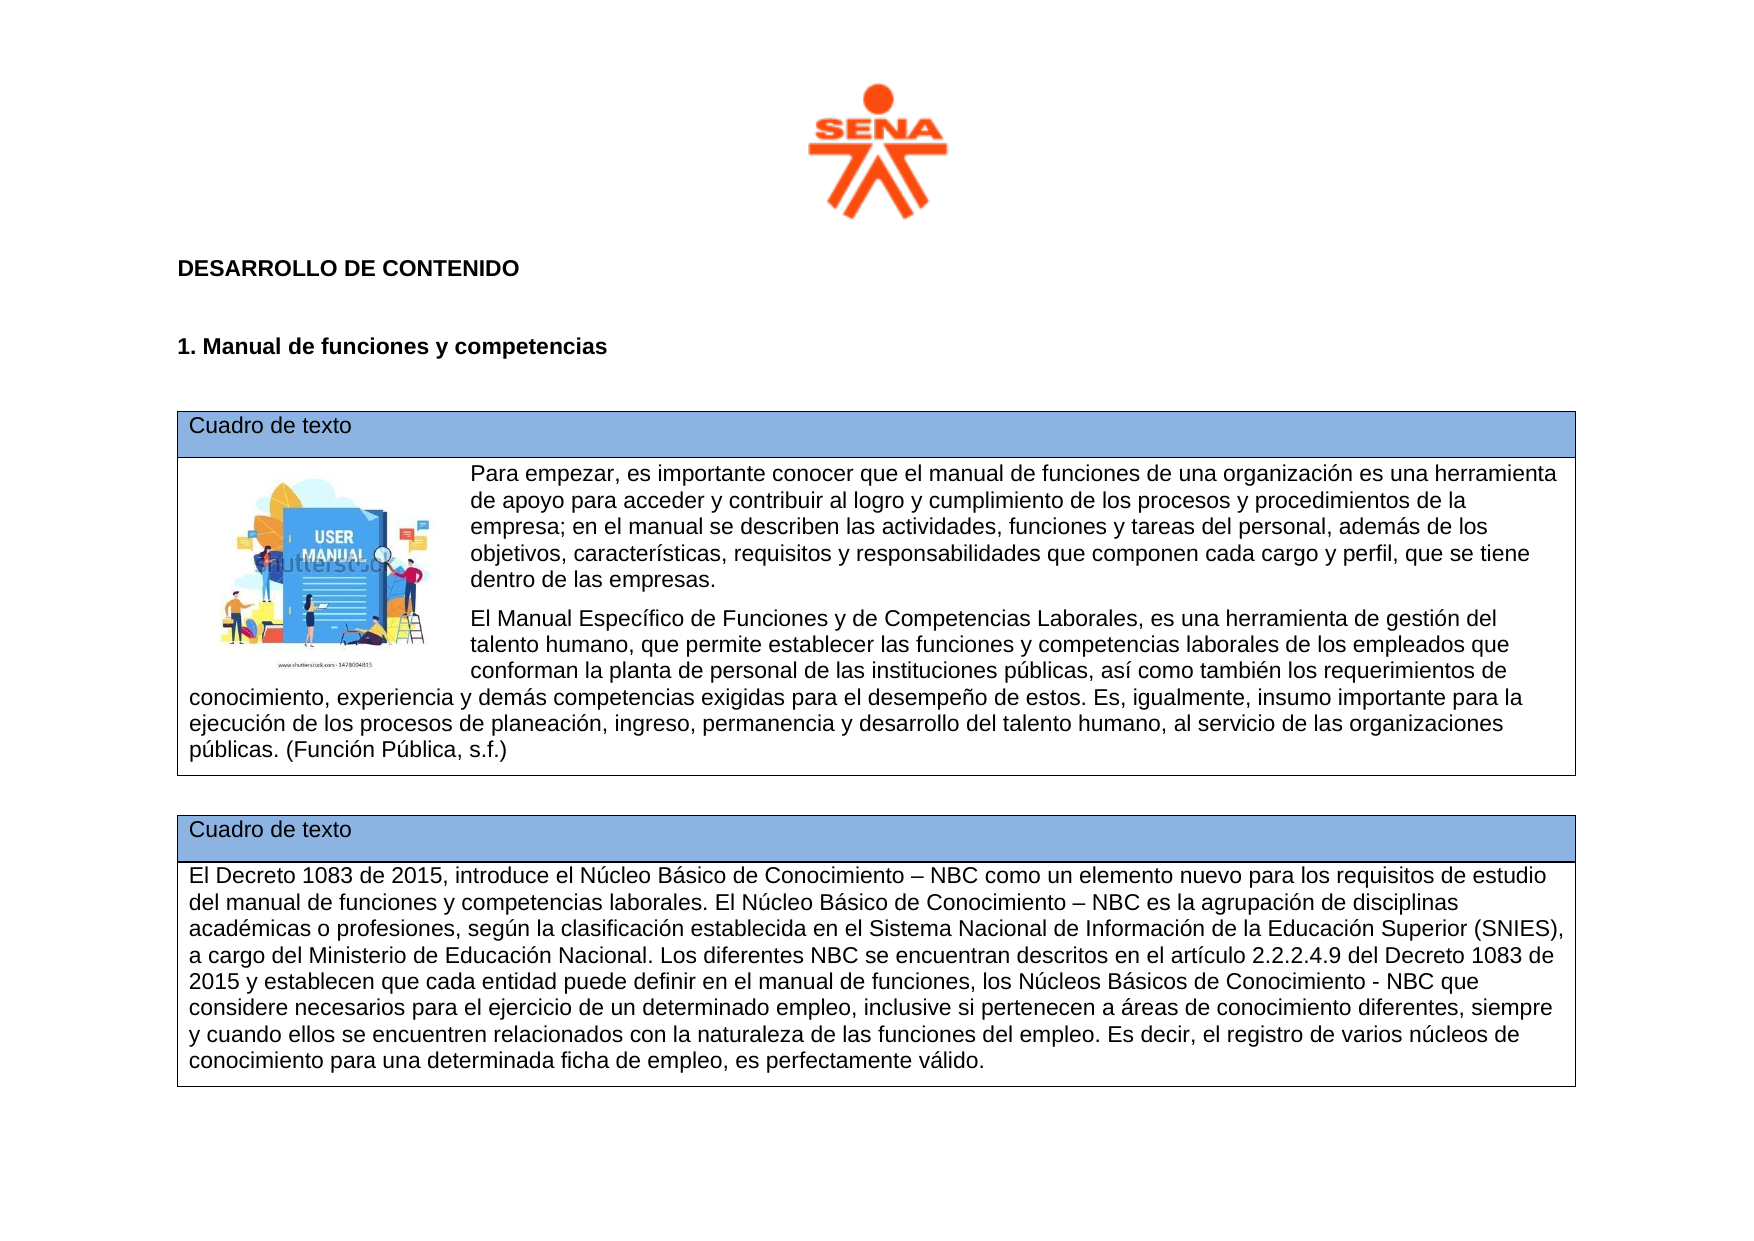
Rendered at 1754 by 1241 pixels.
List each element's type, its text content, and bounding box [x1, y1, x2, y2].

text DESARROLLO DE CONTENIDO [177, 255, 1577, 282]
table_cell Para empezar, es importante conocer que el manual de funciones de una organización es una herramienta de apoyo para acceder y contribuir al logro y cumplimiento de los procesos y procedimientos de la empresa; en el manual se describen las actividades, funciones y tareas del personal, además de los objetivos, características, requisitos y responsabilidades que componen cada cargo y perfil, que se tiene dentro de las empresas. El Manual Específico de Funciones y de Competencias Laborales, es una herramienta de gestión del talento humano, que permite establecer las funciones y competencias laborales de los empleados que conforman la planta de personal de las instituciones públicas, así como también los requerimientos de conocimiento, experiencia y demás competencias exigidas para el desempeño de estos. Es, igualmente, insumo importante para la ejecución de los procesos de planeación, ingreso, permanencia y desarrollo del talento humano, al servicio de las organizaciones públicas. (Función Pública, s.f.) [178, 458, 1575, 775]
text 1. Manual de funciones y competencias [177, 333, 1577, 359]
picture [796, 75, 958, 227]
table_header Cuadro de texto [178, 816, 1575, 861]
picture [198, 464, 452, 669]
table_header Cuadro de texto [178, 412, 1575, 457]
